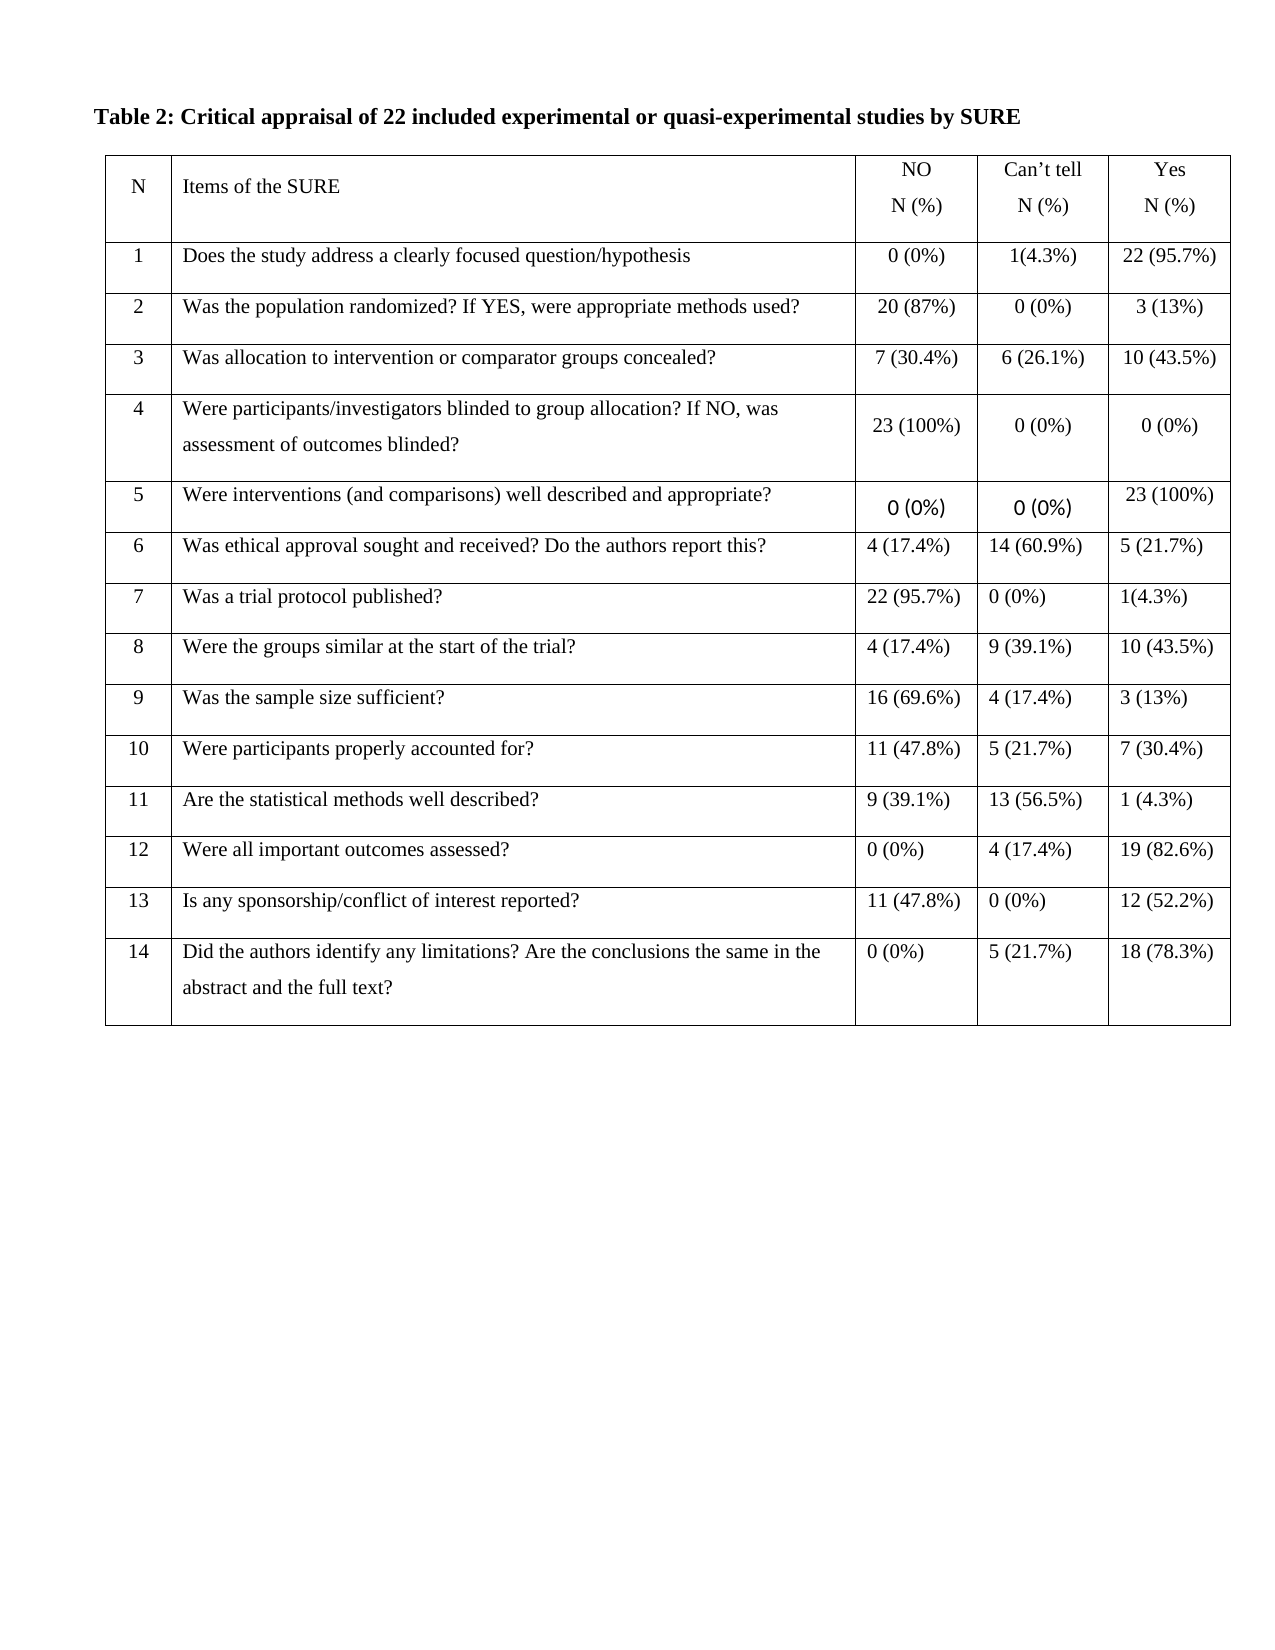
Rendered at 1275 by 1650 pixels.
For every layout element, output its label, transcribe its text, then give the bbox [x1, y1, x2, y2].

table_cell 1 [106, 243, 171, 293]
table_cell 4 (17.4%) [978, 837, 1108, 887]
table_cell Were interventions (and comparisons) well described and appropriate? [172, 482, 855, 532]
table_cell 0 (0%) [856, 482, 977, 532]
table_cell 4 (17.4%) [856, 634, 977, 684]
table_cell 6 [106, 533, 171, 583]
table_cell 19 (82.6%) [1109, 837, 1230, 887]
table_cell 13 [106, 888, 171, 938]
table_cell 14 [106, 939, 171, 1024]
table_cell 12 [106, 837, 171, 887]
table_cell 20 (87%) [856, 294, 977, 344]
table_header N [106, 156, 171, 242]
table_cell 11 [106, 787, 171, 836]
table_cell 18 (78.3%) [1109, 939, 1230, 1024]
list Table 2: Critical appraisal of 22 included experimental or quasi-experimental studies by SURE [94, 103, 1125, 130]
table_cell Does the study address a clearly focused question/hypothesis [172, 243, 855, 293]
table_cell Was the population randomized? If YES, were appropriate methods used? [172, 294, 855, 344]
table_cell Is any sponsorship/conflict of interest reported? [172, 888, 855, 938]
table_cell 0 (0%) [1109, 395, 1230, 481]
table_cell Were all important outcomes assessed? [172, 837, 855, 887]
table_cell 22 (95.7%) [1109, 243, 1230, 293]
table_cell 4 (17.4%) [856, 533, 977, 583]
table_cell 3 (13%) [1109, 685, 1230, 735]
table_cell Was allocation to intervention or comparator groups concealed? [172, 345, 855, 394]
table_header NO N (%) [856, 156, 977, 242]
table_cell Was a trial protocol published? [172, 584, 855, 633]
table_cell 5 (21.7%) [1109, 533, 1230, 583]
table_cell Was ethical approval sought and received? Do the authors report this? [172, 533, 855, 583]
table_cell 0 (0%) [978, 482, 1108, 532]
table_cell Did the authors identify any limitations? Are the conclusions the same in the abstract and the full text? [172, 939, 855, 1024]
table_cell 0 (0%) [856, 939, 977, 1024]
table_cell Was the sample size sufficient? [172, 685, 855, 735]
table_cell 4 [106, 395, 171, 481]
table_cell 0 (0%) [978, 294, 1108, 344]
table_cell 23 (100%) [1109, 482, 1230, 532]
table_cell 11 (47.8%) [856, 888, 977, 938]
table_cell 1(4.3%) [978, 243, 1108, 293]
table_cell 5 [106, 482, 171, 532]
table_cell 8 [106, 634, 171, 684]
table_cell 1 (4.3%) [1109, 787, 1230, 836]
table_cell 5 (21.7%) [978, 736, 1108, 786]
table_cell Are the statistical methods well described? [172, 787, 855, 836]
table_cell 3 (13%) [1109, 294, 1230, 344]
table_cell 7 (30.4%) [856, 345, 977, 394]
table_cell 0 (0%) [978, 888, 1108, 938]
table_cell 14 (60.9%) [978, 533, 1108, 583]
table_cell 0 (0%) [978, 584, 1108, 633]
table_cell 16 (69.6%) [856, 685, 977, 735]
table_header Can’t tell N (%) [978, 156, 1108, 242]
table_cell 22 (95.7%) [856, 584, 977, 633]
table_cell 7 [106, 584, 171, 633]
table_cell 0 (0%) [978, 395, 1108, 481]
table_cell 4 (17.4%) [978, 685, 1108, 735]
table_cell 12 (52.2%) [1109, 888, 1230, 938]
table_header Yes N (%) [1109, 156, 1230, 242]
table_cell 1(4.3%) [1109, 584, 1230, 633]
table_cell 7 (30.4%) [1109, 736, 1230, 786]
table_cell 5 (21.7%) [978, 939, 1108, 1024]
table_cell 2 [106, 294, 171, 344]
table_cell 3 [106, 345, 171, 394]
table_cell 13 (56.5%) [978, 787, 1108, 836]
table_cell 9 (39.1%) [978, 634, 1108, 684]
table_cell Were participants/investigators blinded to group allocation? If NO, was assessment of outcomes blinded? [172, 395, 855, 481]
table_cell 10 [106, 736, 171, 786]
table_cell Were the groups similar at the start of the trial? [172, 634, 855, 684]
table_cell 11 (47.8%) [856, 736, 977, 786]
table_cell 0 (0%) [856, 243, 977, 293]
table_cell 10 (43.5%) [1109, 634, 1230, 684]
table_cell 0 (0%) [856, 837, 977, 887]
table_cell 23 (100%) [856, 395, 977, 481]
table_cell 6 (26.1%) [978, 345, 1108, 394]
table_cell 9 (39.1%) [856, 787, 977, 836]
table_cell Were participants properly accounted for? [172, 736, 855, 786]
table_header Items of the SURE [172, 156, 855, 242]
table_cell 10 (43.5%) [1109, 345, 1230, 394]
table_cell 9 [106, 685, 171, 735]
